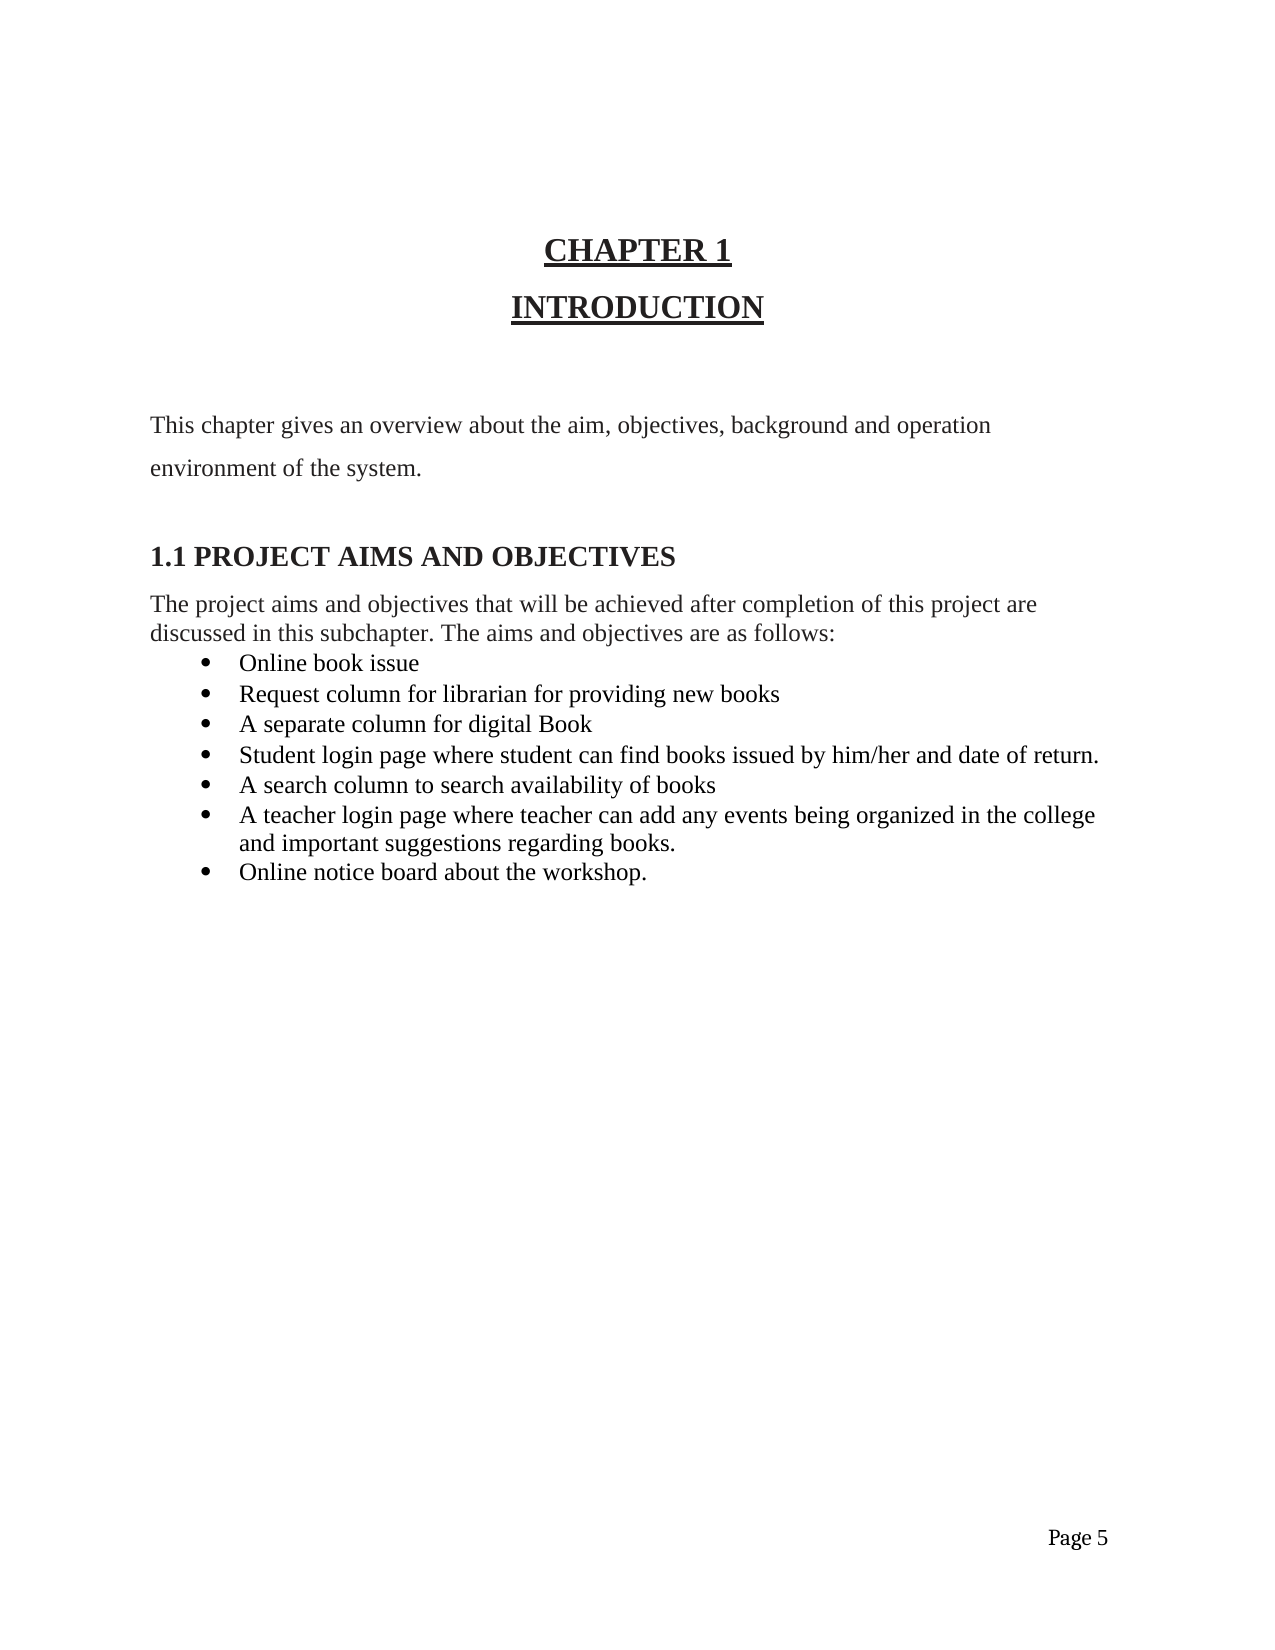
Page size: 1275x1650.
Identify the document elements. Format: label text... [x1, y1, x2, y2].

list Online notice board about the workshop. [201, 857, 1194, 886]
list Online book issue [201, 647, 1194, 678]
list Request column for librarian for providing new books [201, 678, 1194, 708]
subtitle PROJECT AIMS AND OBJECTIVES [150, 539, 1194, 573]
list A teacher login page where teacher can add any events being organized in the college and important suggestions regarding books. [201, 800, 1096, 857]
list A search column to search availability of books [201, 769, 1194, 800]
text The project aims and objectives that will be achieved after completion of this project are discussed in this subchapter. The aims and objectives are as follows: [150, 589, 1106, 647]
text This chapter gives an overview about the aim, objectives, background and operation environment of the system. [150, 410, 999, 482]
list Student login page where student can find books issued by him/her and date of return. [201, 739, 1194, 769]
text CHAPTER 1 INTRODUCTION [504, 230, 771, 326]
list A separate column for digital Book [201, 708, 1194, 739]
